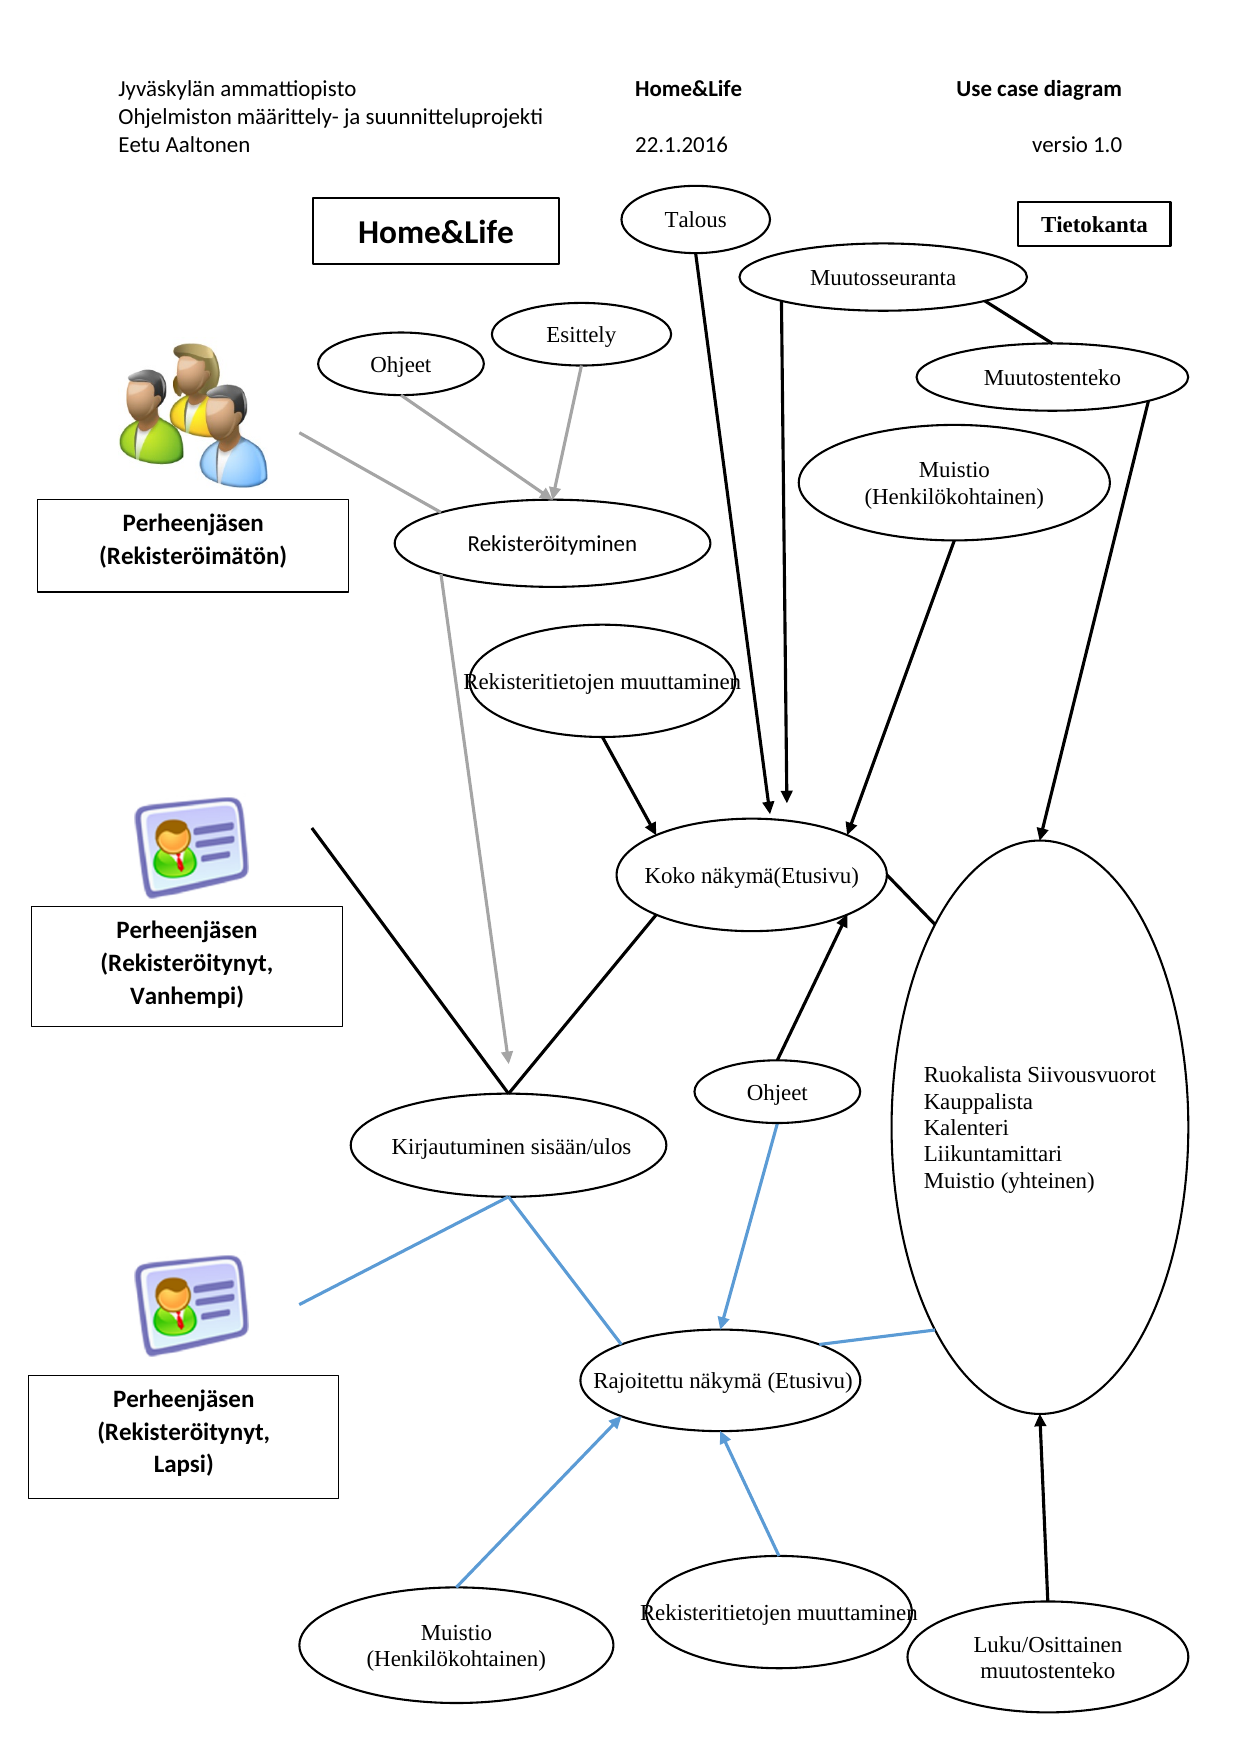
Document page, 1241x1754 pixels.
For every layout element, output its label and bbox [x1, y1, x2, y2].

picture [118, 793, 263, 903]
picture [118, 1251, 263, 1361]
picture [118, 337, 268, 488]
